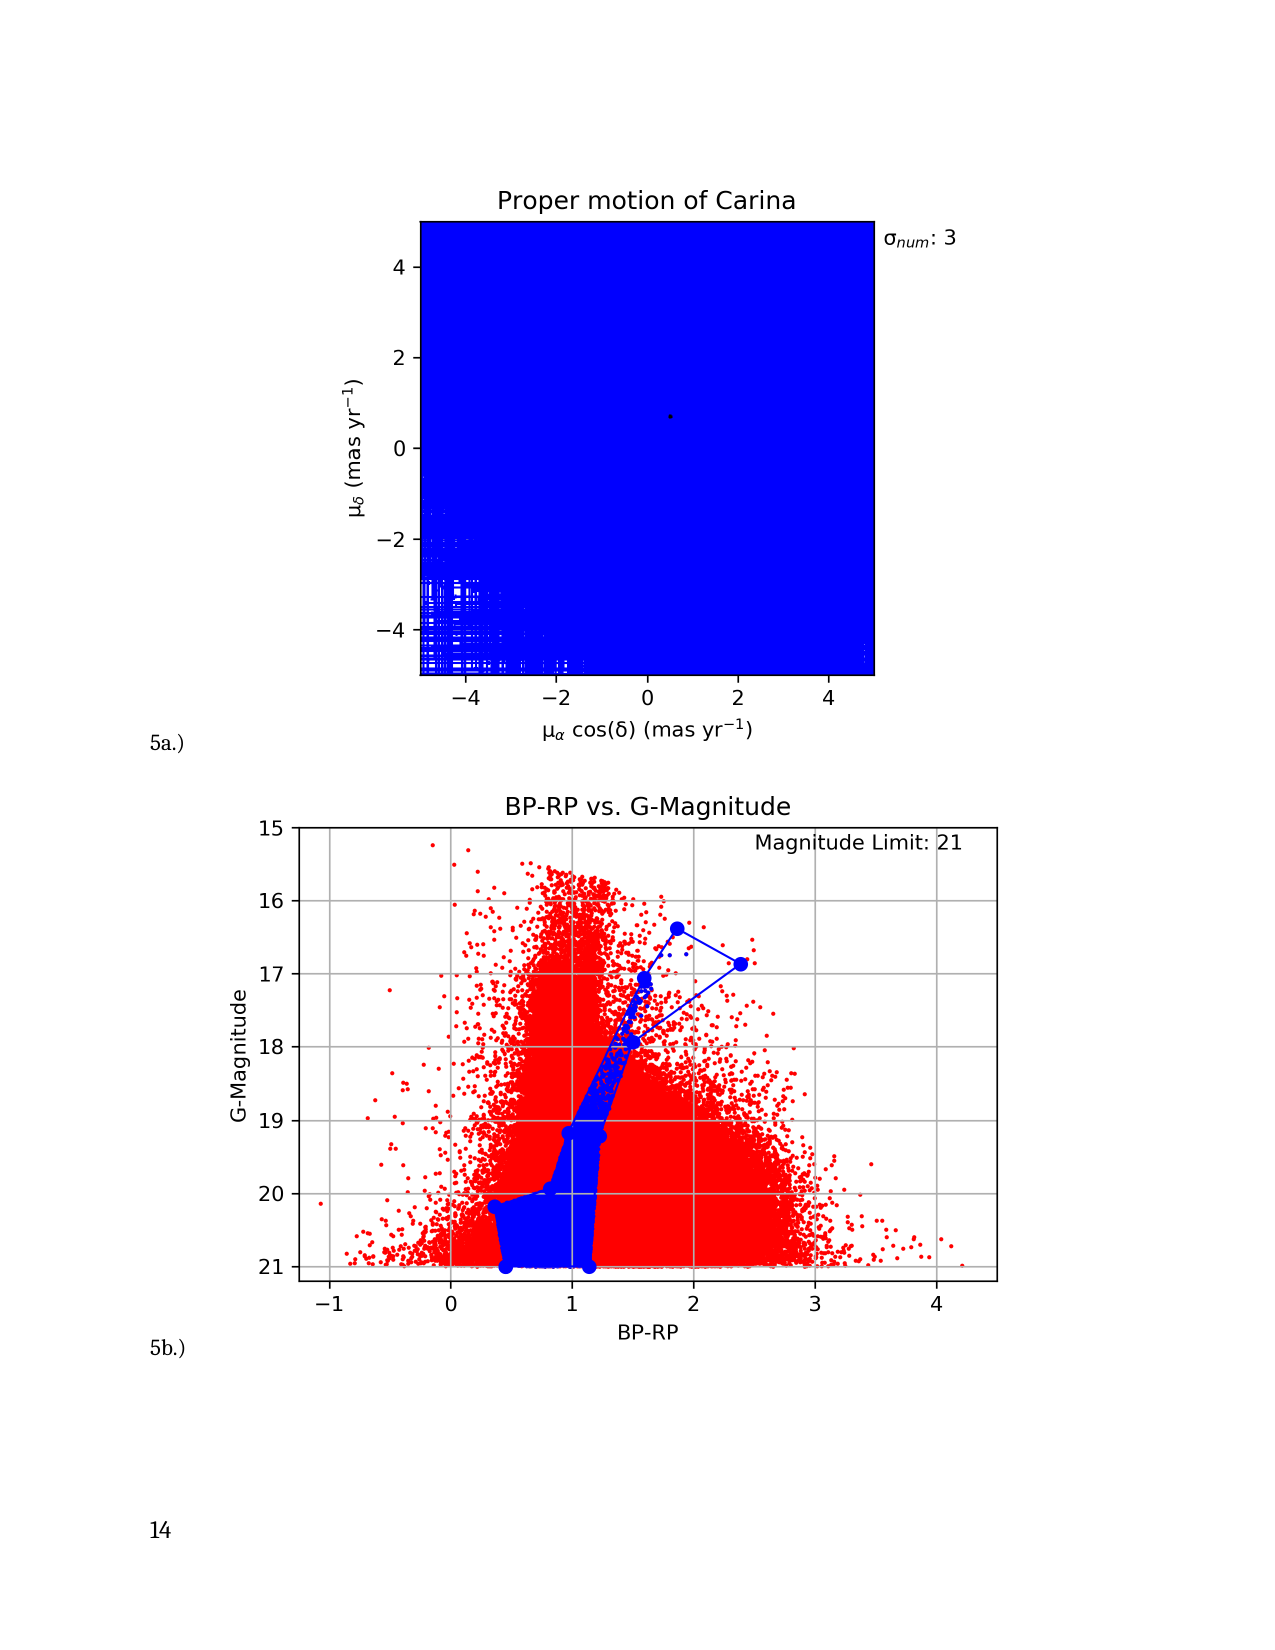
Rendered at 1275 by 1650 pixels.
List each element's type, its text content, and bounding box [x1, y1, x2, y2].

picture [186, 755, 1087, 1356]
picture [185, 150, 1085, 750]
